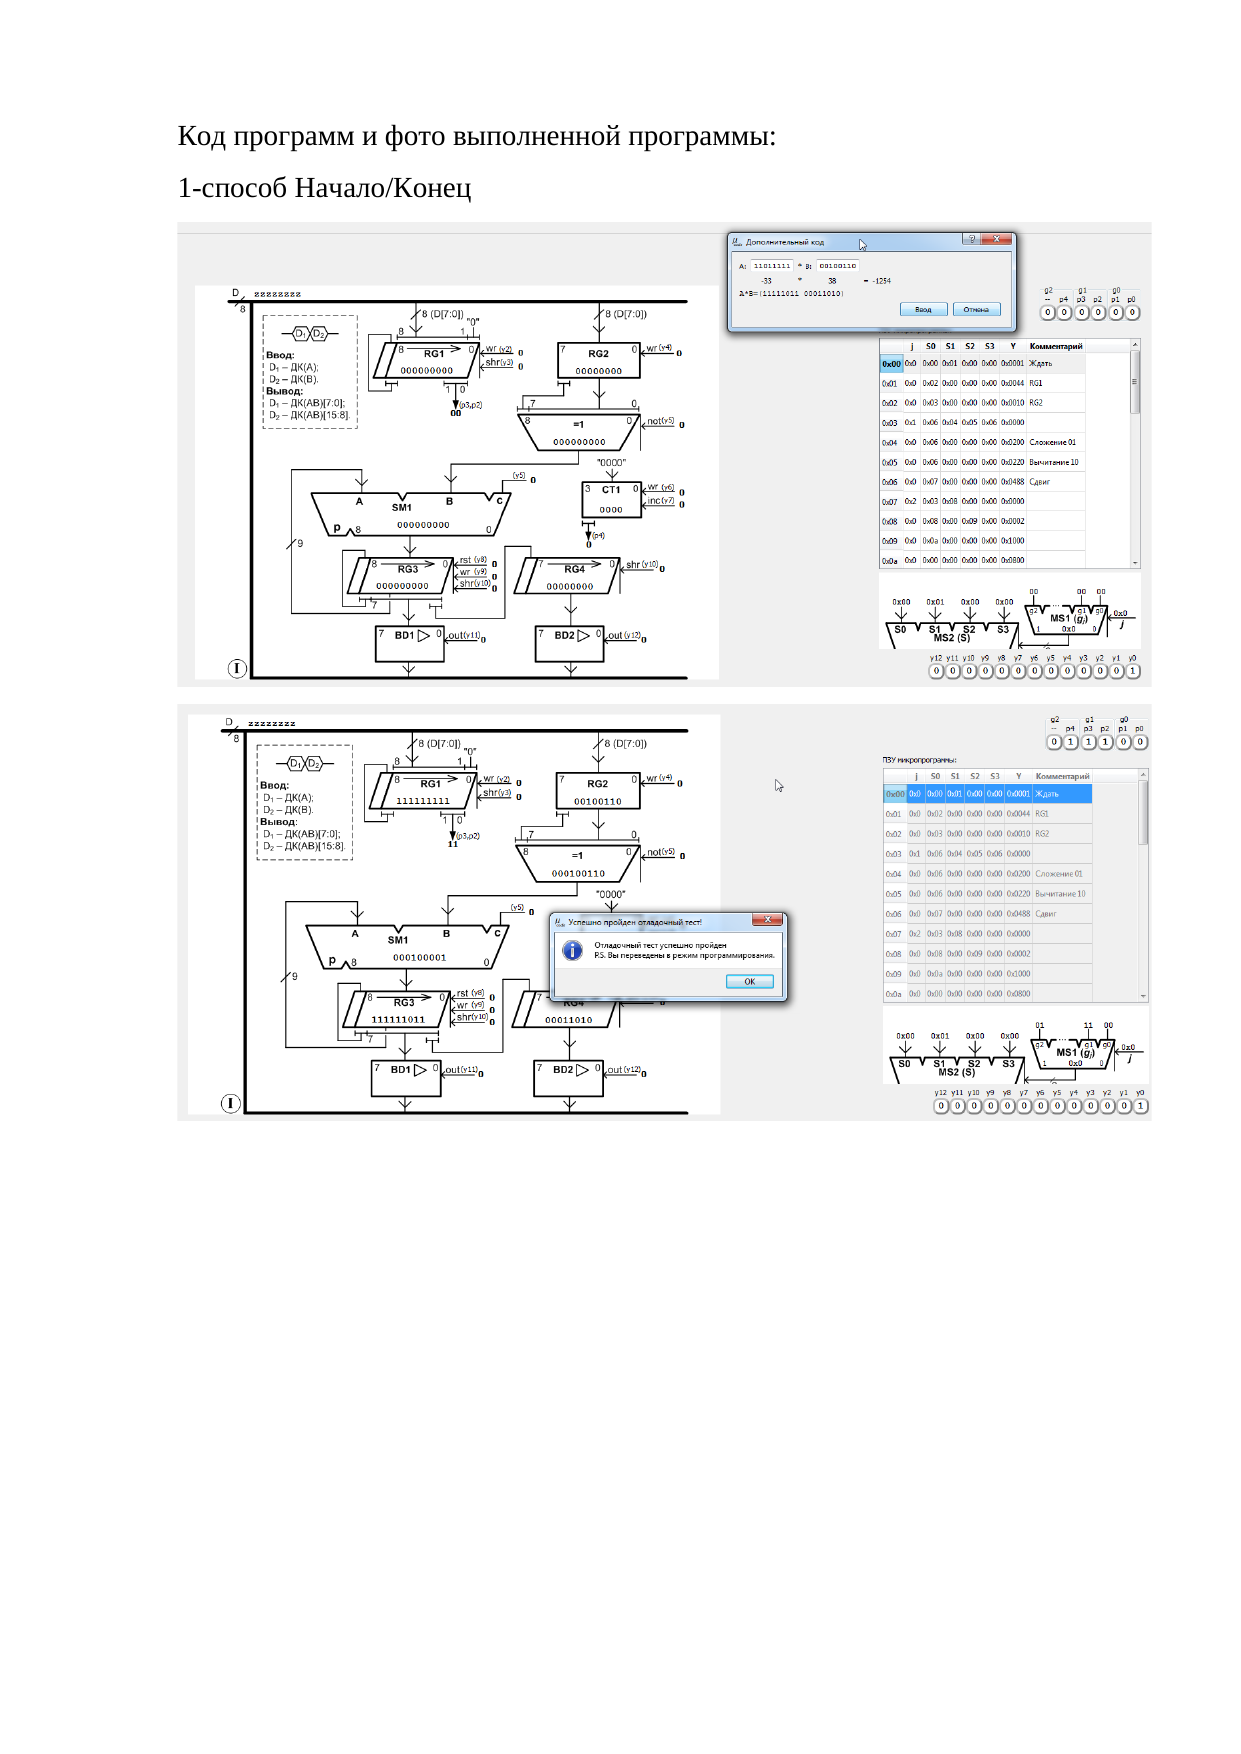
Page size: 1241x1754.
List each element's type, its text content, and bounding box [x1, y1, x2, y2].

text 1-способ Начало/Конец [177, 170, 1152, 204]
picture [177, 704, 1152, 1121]
picture [177, 222, 1152, 687]
text Код программ и фото выполненной программы: [177, 118, 1152, 152]
